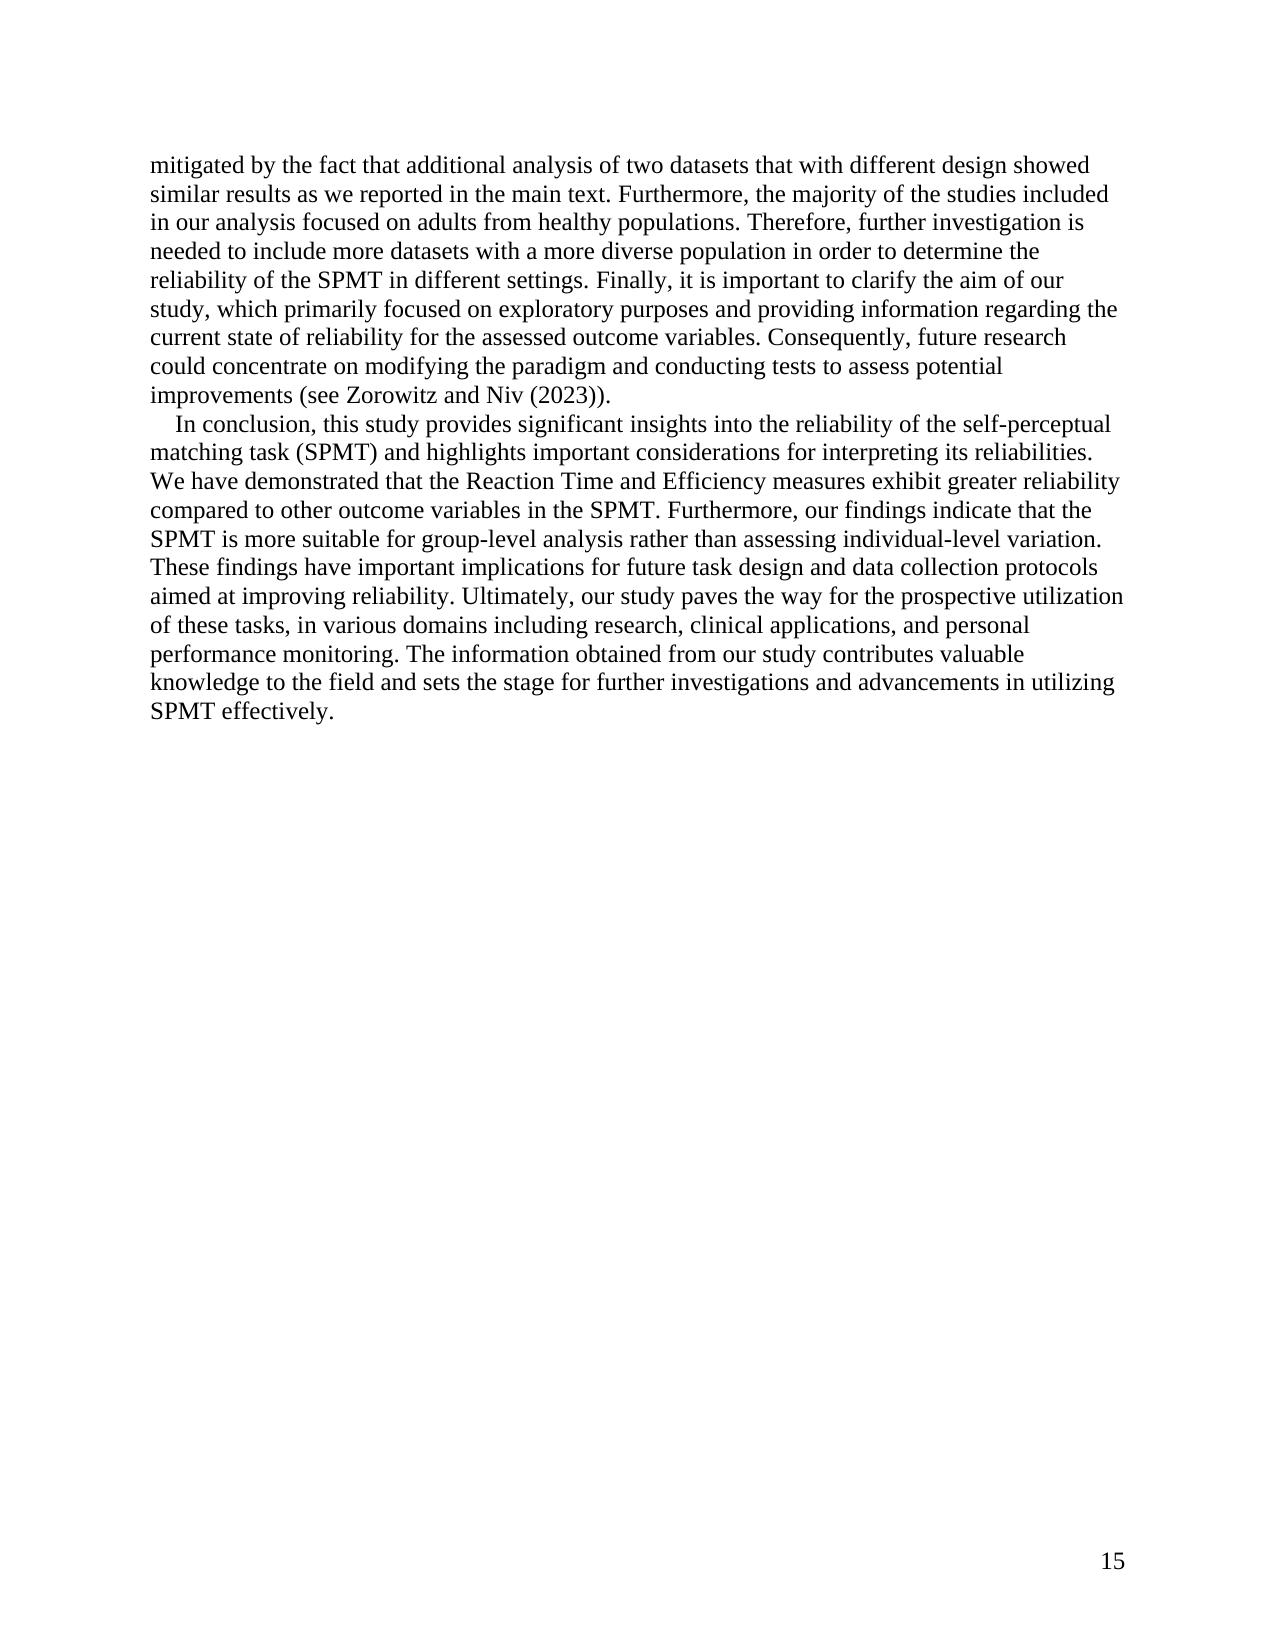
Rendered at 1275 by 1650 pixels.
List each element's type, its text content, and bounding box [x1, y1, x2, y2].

text In conclusion, this study provides significant insights into the reliability of the self-perceptual matching task (SPMT) and highlights important considerations for interpreting its reliabilities. We have demonstrated that the Reaction Time and Efficiency measures exhibit greater reliability compared to other outcome variables in the SPMT. Furthermore, our findings indicate that the SPMT is more suitable for group-level analysis rather than assessing individual-level variation. These findings have important implications for future task design and data collection protocols aimed at improving reliability. Ultimately, our study paves the way for the prospective utilization of these tasks, in various domains including research, clinical applications, and personal performance monitoring. The information obtained from our study contributes valuable knowledge to the field and sets the stage for further investigations and advancements in utilizing SPMT effectively. [150, 409, 1125, 725]
